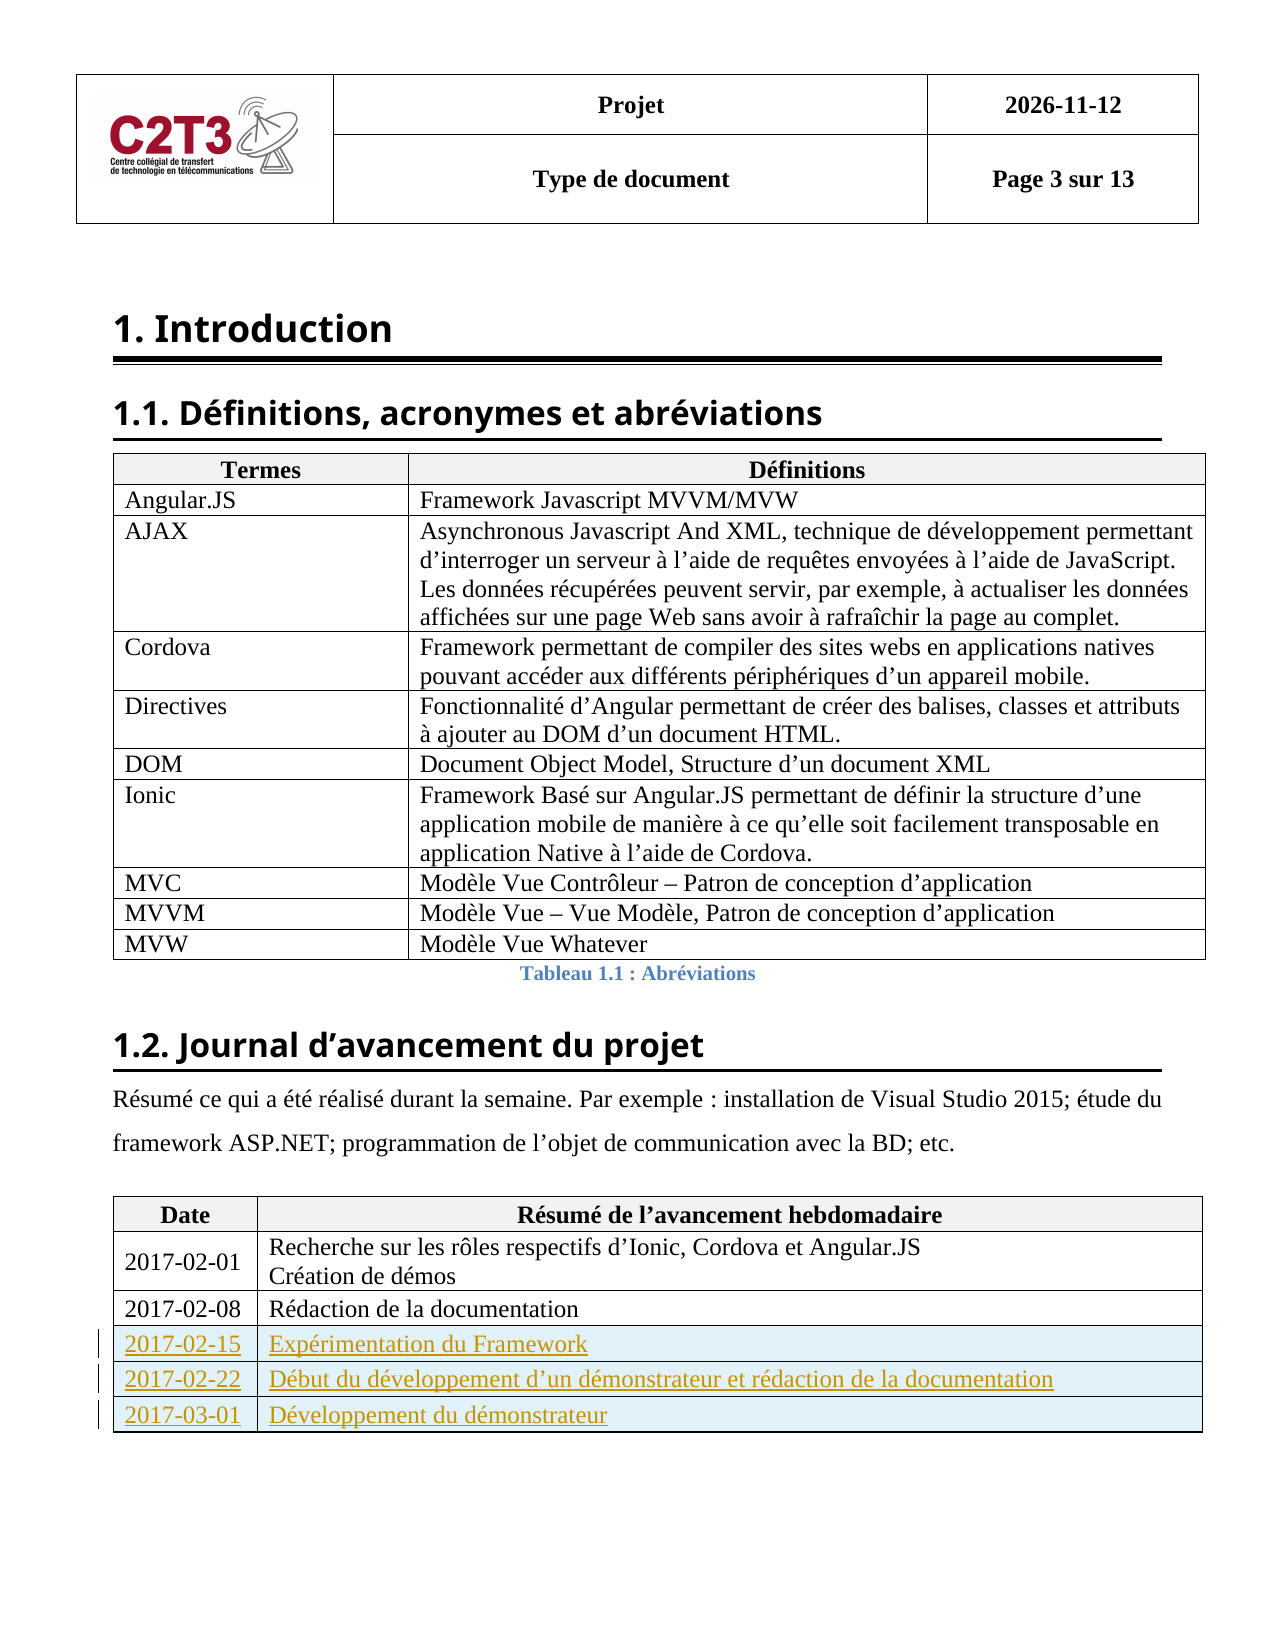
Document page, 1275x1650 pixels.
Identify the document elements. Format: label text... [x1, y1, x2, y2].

subtitle Journal d’avancement du projet [112, 1021, 1162, 1072]
table_cell DOM [114, 749, 408, 779]
table_cell 2017-02-01 [114, 1232, 257, 1290]
table_header Résumé de l’avancement hebdomadaire [258, 1197, 1202, 1231]
table_cell Asynchronous Javascript And XML, technique de développement permettant d’interroger un serveur à l’aide de requêtes envoyées à l’aide de JavaScript. Les données récupérées peuvent servir, par exemple, à actualiser les données affichées sur une page Web sans avoir à rafraîchir la page au complet. [409, 516, 1205, 631]
table_header Termes [114, 454, 408, 484]
text Résumé ce qui a été réalisé durant la semaine. Par exemple : installation de Visual Studio 2015; étude du framework ASP.NET; programmation de l’objet de communication avec la BD; etc. [112, 1084, 1162, 1156]
table_header Définitions [409, 454, 1205, 484]
table_cell Modèle Vue Contrôleur – Patron de conception d’application [409, 868, 1205, 897]
table_cell 2017-02-08 [114, 1291, 257, 1325]
subtitle Introduction [112, 303, 1162, 365]
table_cell Document Object Model, Structure d’un document XML [409, 749, 1205, 779]
table_cell Framework Javascript MVVM/MVW [409, 485, 1205, 515]
table_cell Modèle Vue Whatever [409, 930, 1205, 959]
table_cell Angular.JS [114, 485, 408, 515]
table_cell MVW [114, 930, 408, 959]
picture [92, 89, 318, 184]
table_cell MVC [114, 868, 408, 897]
table_cell AJAX [114, 516, 408, 631]
table_cell Framework permettant de compiler des sites webs en applications natives pouvant accéder aux différents périphériques d’un appareil mobile. [409, 632, 1205, 690]
table_cell Fonctionnalité d’Angular permettant de créer des balises, classes et attributs à ajouter au DOM d’un document HTML. [409, 691, 1205, 748]
table_cell Rédaction de la documentation [258, 1291, 1202, 1325]
table_cell Recherche sur les rôles respectifs d’Ionic, Cordova et Angular.JS Création de démos [258, 1232, 1202, 1290]
table_cell Directives [114, 691, 408, 748]
table_header Date [114, 1197, 257, 1231]
table_cell MVVM [114, 899, 408, 928]
table_cell Ionic [114, 780, 408, 867]
subtitle Définitions, acronymes et abréviations [112, 390, 1162, 441]
table_cell Modèle Vue – Vue Modèle, Patron de conception d’application [409, 899, 1205, 928]
table_cell Framework Basé sur Angular.JS permettant de définir la structure d’une application mobile de manière à ce qu’elle soit facilement transposable en application Native à l’aide de Cordova. [409, 780, 1205, 867]
table_cell Cordova [114, 632, 408, 690]
